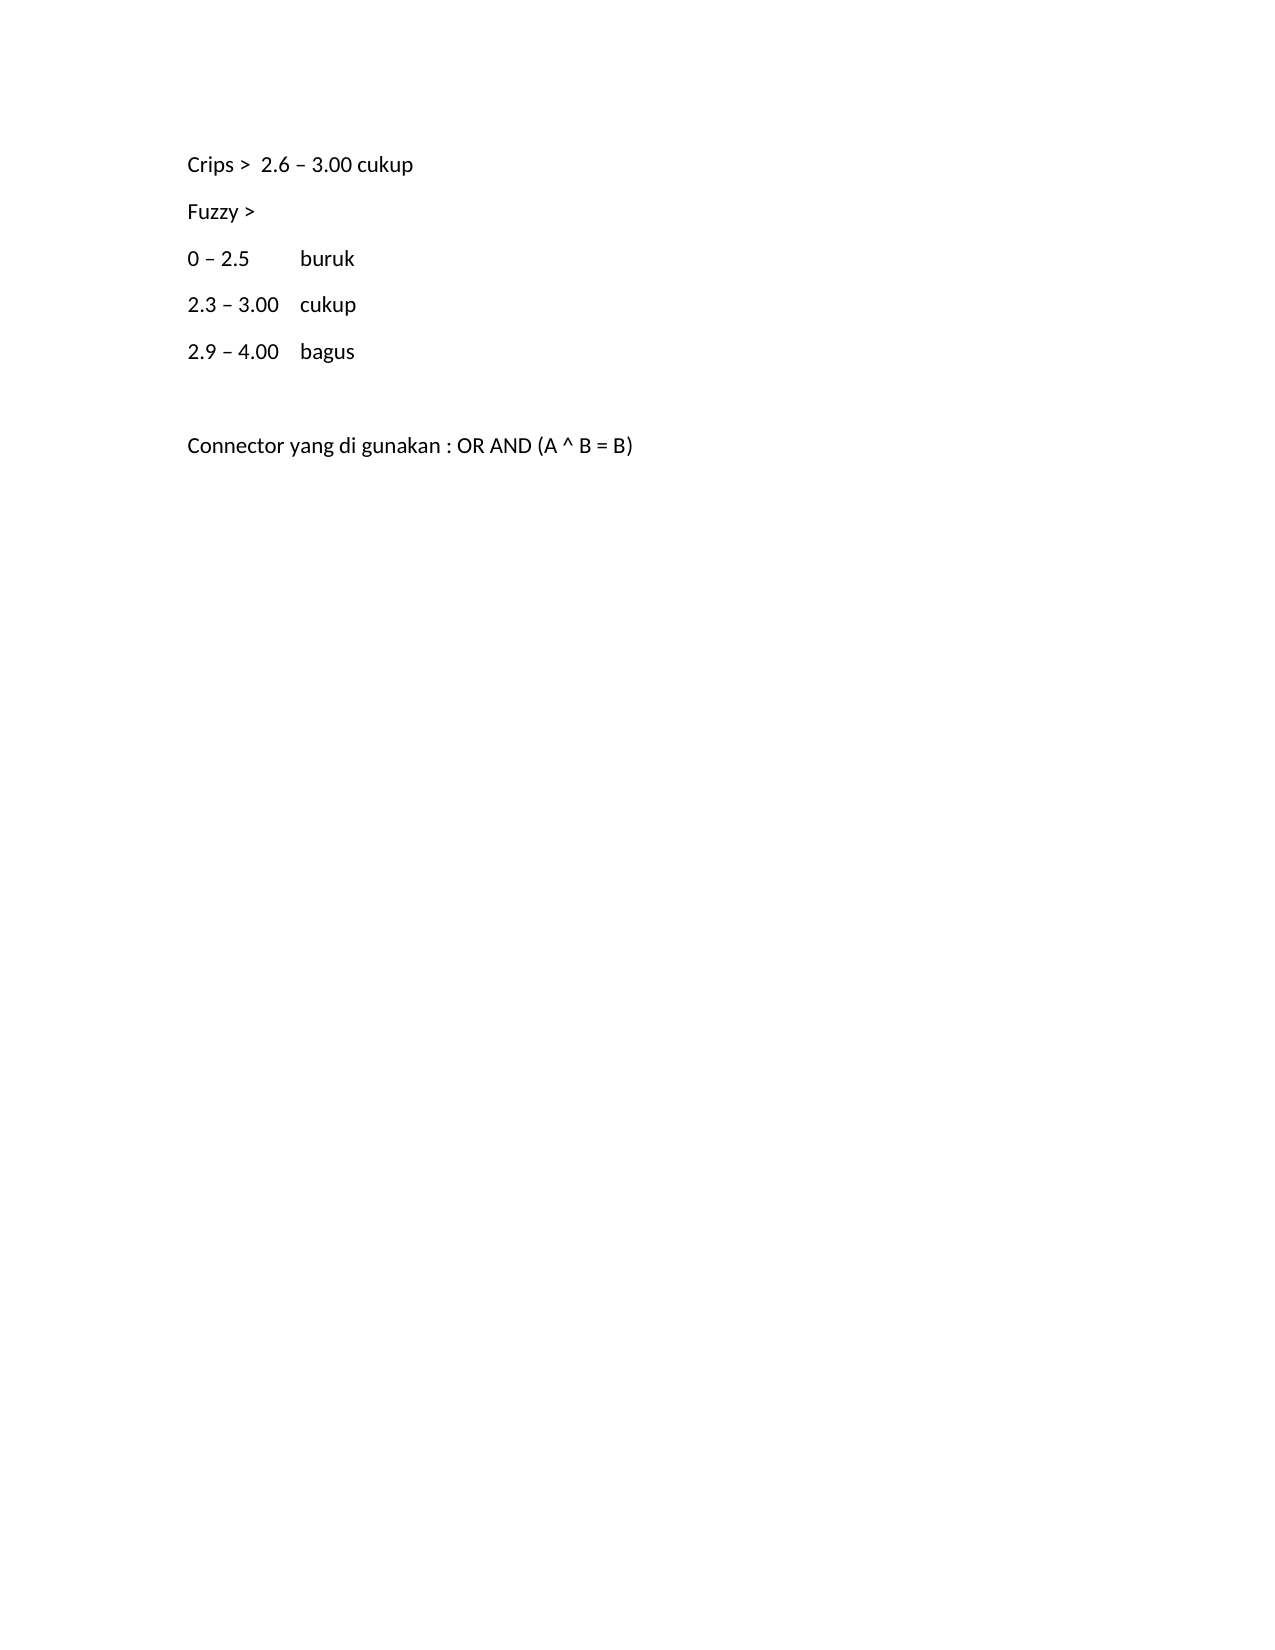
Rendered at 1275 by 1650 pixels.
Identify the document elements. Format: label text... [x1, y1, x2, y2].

text 0 – 2.5 buruk [187, 244, 1125, 272]
text 2.3 – 3.00 cukup [187, 291, 1125, 319]
text Connector yang di gunakan : OR AND (A ^ B = B) [187, 431, 1125, 459]
text Crips > 2.6 – 3.00 cukup [187, 150, 1125, 178]
text 2.9 – 4.00 bagus [187, 337, 1125, 366]
text Fuzzy > [187, 197, 1125, 225]
